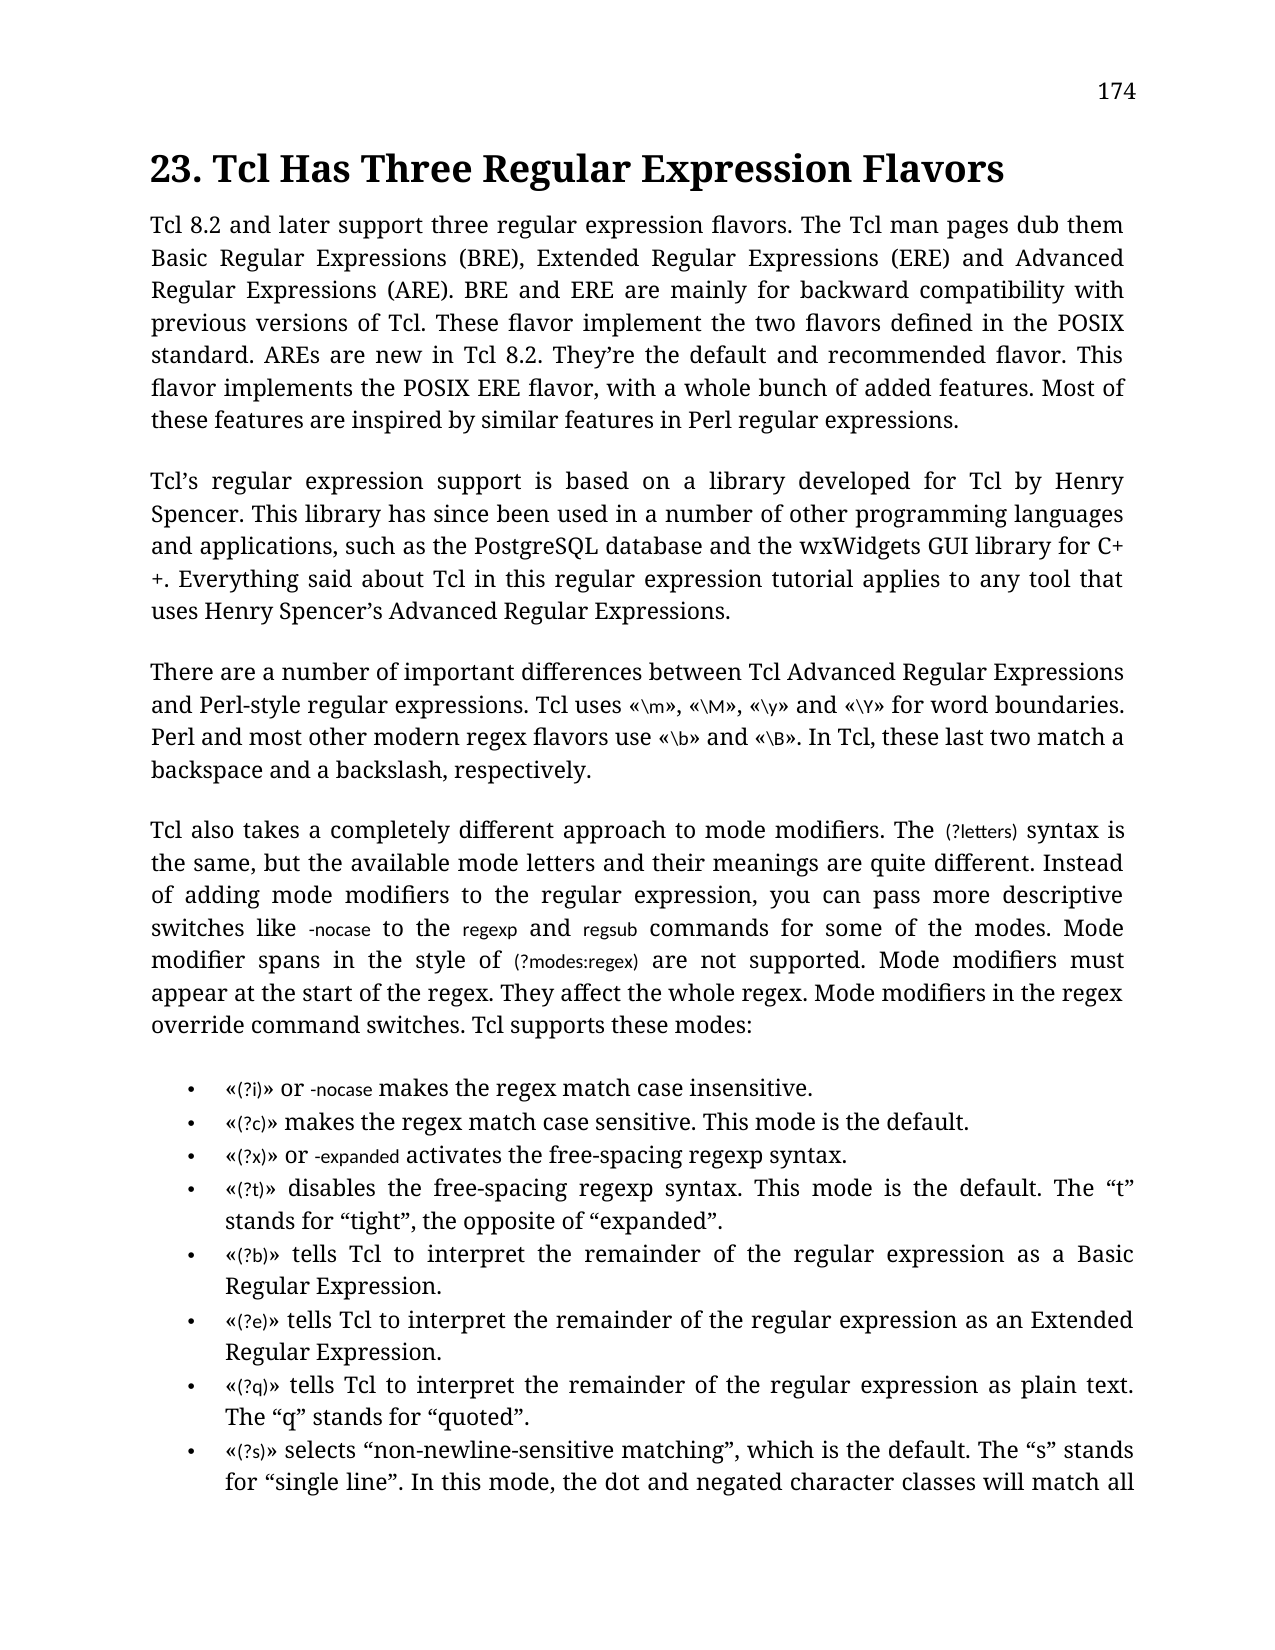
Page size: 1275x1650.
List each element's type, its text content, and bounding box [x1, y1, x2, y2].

list «(?x)» or -expanded activates the free-spacing regexp syntax. [187, 1139, 1136, 1170]
text There are a number of important differences between Tcl Advanced Regular Expressions and Perl-style regular expressions. Tcl uses «\m», «\M», «\y» and «\Y» for word boundaries. Perl and most other modern regex flavors use «\b» and «\B». In Tcl, these last two match a backspace and a backslash, respectively. [150, 656, 1125, 785]
list «(?c)» makes the regex match case sensitive. This mode is the default. [187, 1106, 1136, 1137]
list «(?q)» tells Tcl to interpret the remainder of the regular expression as plain text. The “q” stands for “quoted”. [187, 1369, 1136, 1433]
text Tcl 8.2 and later support three regular expression flavors. The Tcl man pages dub them Basic Regular Expressions (BRE), Extended Regular Expressions (ERE) and Advanced Regular Expressions (ARE). BRE and ERE are mainly for backward compatibility with previous versions of Tcl. These flavor implement the two flavors defined in the POSIX standard. AREs are new in Tcl 8.2. They’re the default and recommended flavor. This flavor implements the POSIX ERE flavor, with a whole bunch of added features. Most of these features are inspired by similar features in Perl regular expressions. [150, 209, 1125, 436]
list «(?e)» tells Tcl to interpret the remainder of the regular expression as an Extended Regular Expression. [187, 1303, 1136, 1367]
list «(?i)» or -nocase makes the regex match case insensitive. [187, 1072, 1136, 1104]
list «(?b)» tells Tcl to interpret the remainder of the regular expression as a Basic Regular Expression. [187, 1238, 1136, 1301]
list «(?t)» disables the free-spacing regexp syntax. This mode is the default. The “t” stands for “tight”, the opposite of “expanded”. [187, 1172, 1136, 1236]
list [187, 1434, 1136, 1497]
text Tcl also takes a completely different approach to mode modifiers. The (?letters) syntax is the same, but the available mode letters and their meanings are quite different. Instead of adding mode modifiers to the regular expression, you can pass more descriptive switches like -nocase to the regexp and regsub commands for some of the modes. Mode modifier spans in the style of (?modes:regex) are not supported. Mode modifiers must appear at the start of the regex. They affect the whole regex. Mode modifiers in the regex override command switches. Tcl supports these modes: [150, 814, 1125, 1041]
text Tcl’s regular expression support is based on a library developed for Tcl by Henry Spencer. This library has since been used in a number of other programming languages and applications, such as the PostgreSQL database and the wxWidgets GUI library for C++. Everything said about Tcl in this regular expression tutorial applies to any tool that uses Henry Spencer’s Advanced Regular Expressions. [150, 465, 1125, 626]
subtitle 23. Tcl Has Three Regular Expression Flavors [150, 142, 1136, 193]
